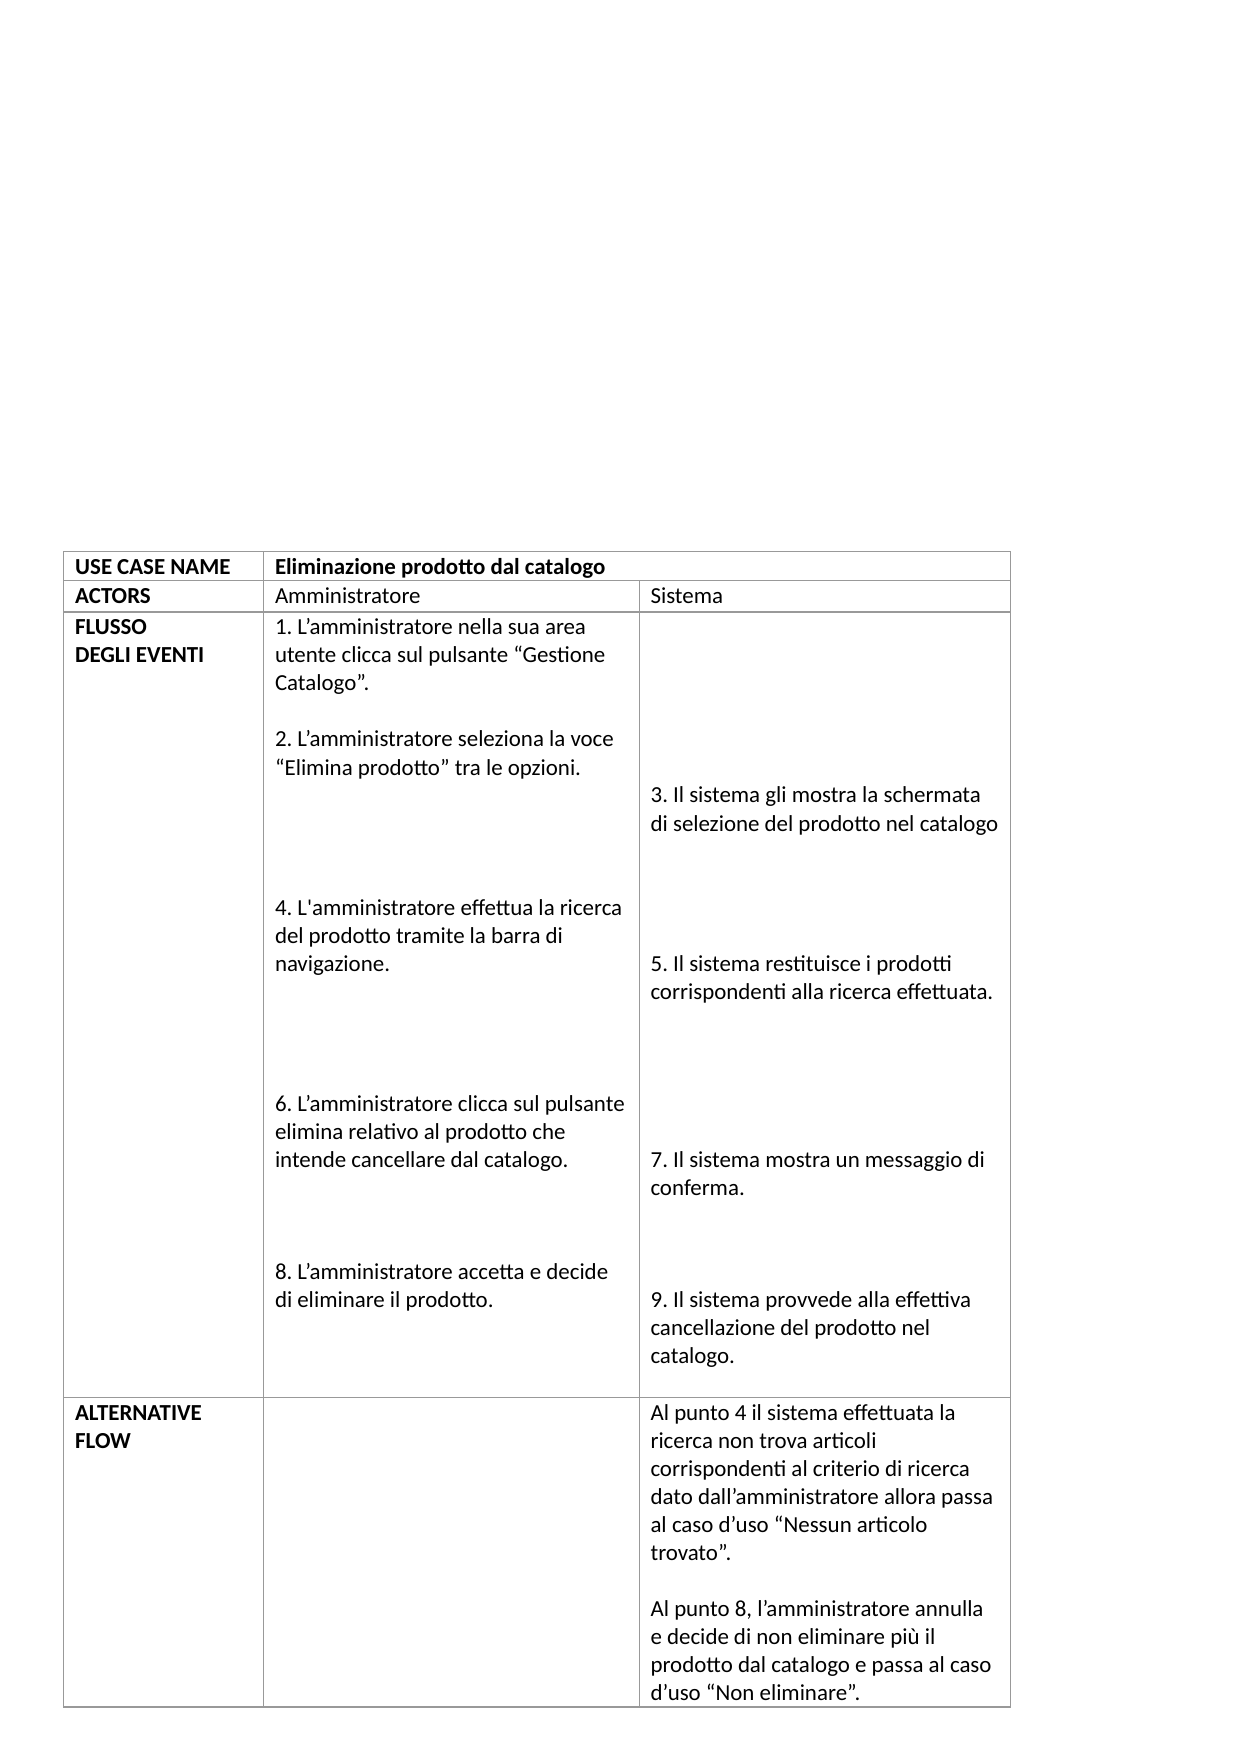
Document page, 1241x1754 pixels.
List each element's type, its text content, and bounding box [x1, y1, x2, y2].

table_header Eliminazione prodotto dal catalogo [264, 552, 1010, 580]
table_header USE CASE NAME [64, 552, 263, 580]
table_cell 1. L’amministratore nella sua area utente clicca sul pulsante “Gestione Catalogo”. 2. L’amministratore seleziona la voce “Elimina prodotto” tra le opzioni. 4. L'amministratore effettua la ricerca del prodotto tramite la barra di navigazione. 6. L’amministratore clicca sul pulsante elimina relativo al prodotto che intende cancellare dal catalogo. 8. L’amministratore accetta e decide di eliminare il prodotto. [264, 613, 639, 1397]
table_cell 3. Il sistema gli mostra la schermata di selezione del prodotto nel catalogo 5. Il sistema restituisce i prodotti corrispondenti alla ricerca effettuata. 7. Il sistema mostra un messaggio di conferma. 9. Il sistema provvede alla effettiva cancellazione del prodotto nel catalogo. [640, 613, 1010, 1397]
table_cell [264, 1398, 639, 1706]
table_cell ALTERNATIVE FLOW [64, 1398, 263, 1706]
table_cell FLUSSO DEGLI EVENTI [64, 613, 263, 1397]
table_cell ACTORS [64, 581, 263, 611]
table_cell Amministratore [264, 581, 639, 611]
table_cell Sistema [640, 581, 1010, 611]
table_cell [640, 1398, 1010, 1706]
